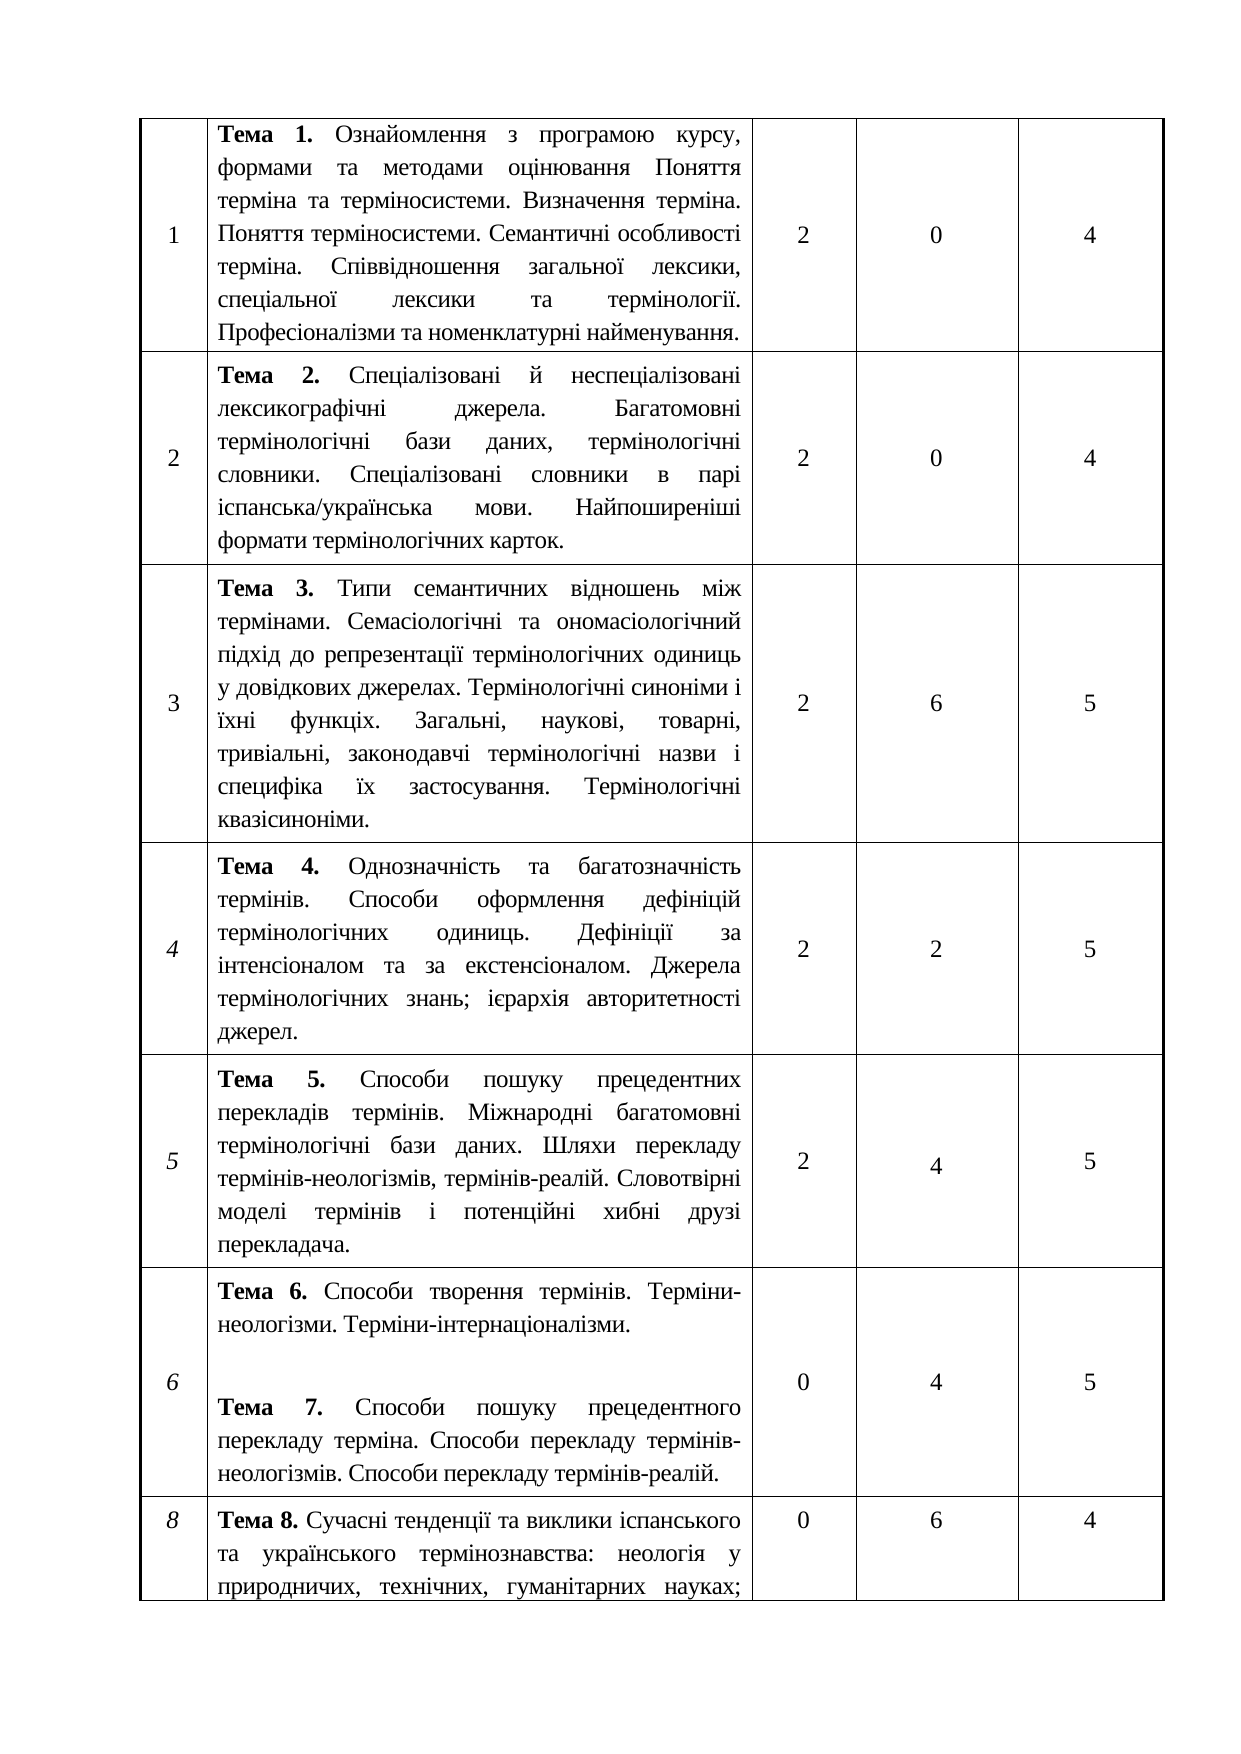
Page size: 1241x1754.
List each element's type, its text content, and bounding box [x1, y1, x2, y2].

table_cell 6 [857, 565, 1018, 842]
table_cell 5 [1019, 565, 1162, 842]
table_cell 0 [857, 352, 1018, 563]
table_cell 0 [753, 1497, 856, 1600]
table_cell 5 [1019, 843, 1162, 1054]
table_cell Тема 1. Ознайомлення з програмою курсу, формами та методами оцінювання Поняття терміна та терміносистеми. Визначення терміна. Поняття терміносистеми. Семантичні особливості терміна. Співвідношення загальної лексики, спеціальної лексики та термінології. Професіоналізми та номенклатурні найменування. [208, 119, 752, 351]
table_cell 4 [857, 1055, 1018, 1267]
table_cell 2 [753, 565, 856, 842]
table_cell 2 [753, 352, 856, 563]
table_cell 4 [1019, 352, 1162, 563]
table_cell 5 [142, 1055, 207, 1267]
table_cell 6 [142, 1268, 207, 1496]
table_cell Тема 3. Типи семантичних відношень між термінами. Семасіологічні та ономасіологічний підхід до репрезентації термінологічних одиниць у довідкових джерелах. Термінологічні синоніми і їхні функціх. Загальні, наукові, товарні, тривіальні, законодавчі термінологічні назви і специфіка їх застосування. Термінологічні квазісиноніми. [208, 565, 752, 842]
table_cell 8 [142, 1497, 207, 1600]
table_cell 4 [857, 1268, 1018, 1496]
table_cell 2 [857, 843, 1018, 1054]
table_cell 2 [753, 1055, 856, 1267]
table_cell Тема 4. Однозначність та багатозначність термінів. Способи оформлення дефініцій термінологічних одиниць. Дефініції за інтенсіоналом та за екстенсіоналом. Джерела термінологічних знань; ієрархія авторитетності джерел. [208, 843, 752, 1054]
table_cell Тема 6. Способи творення термінів. Терміни-неологізми. Терміни-інтернаціоналізми. Тема 7. Cпособи пошуку прецедентного перекладу терміна. Способи перекладу термінів-неологізмів. Способи перекладу термінів-реалій. [208, 1268, 752, 1496]
table_cell 2 [142, 352, 207, 563]
table_cell 4 [142, 843, 207, 1054]
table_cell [208, 1497, 752, 1600]
table_cell 2 [753, 119, 856, 351]
table_cell Тема 2. Спеціалізовані й неспеціалізовані лексикографічні джерела. Багатомовні термінологічні бази даних, термінологічні словники. Спеціалізовані словники в парі іспанська/українська мови. Найпоширеніші формати термінологічних карток. [208, 352, 752, 563]
table_cell 0 [753, 1268, 856, 1496]
table_cell Тема 5. Способи пошуку прецедентних перекладів термінів. Міжнародні багатомовні термінологічні бази даних. Шляхи перекладу термінів-неологізмів, термінів-реалій. Словотвірні моделі термінів і потенційні хибні друзі перекладача. [208, 1055, 752, 1267]
table_cell 4 [1019, 119, 1162, 351]
table_cell 1 [142, 119, 207, 351]
table_cell 0 [857, 119, 1018, 351]
table_cell 6 [857, 1497, 1018, 1600]
table_cell 3 [142, 565, 207, 842]
table_cell 5 [1019, 1268, 1162, 1496]
table_cell 4 [1019, 1497, 1162, 1600]
table_cell 5 [1019, 1055, 1162, 1267]
table_cell 2 [753, 843, 856, 1054]
